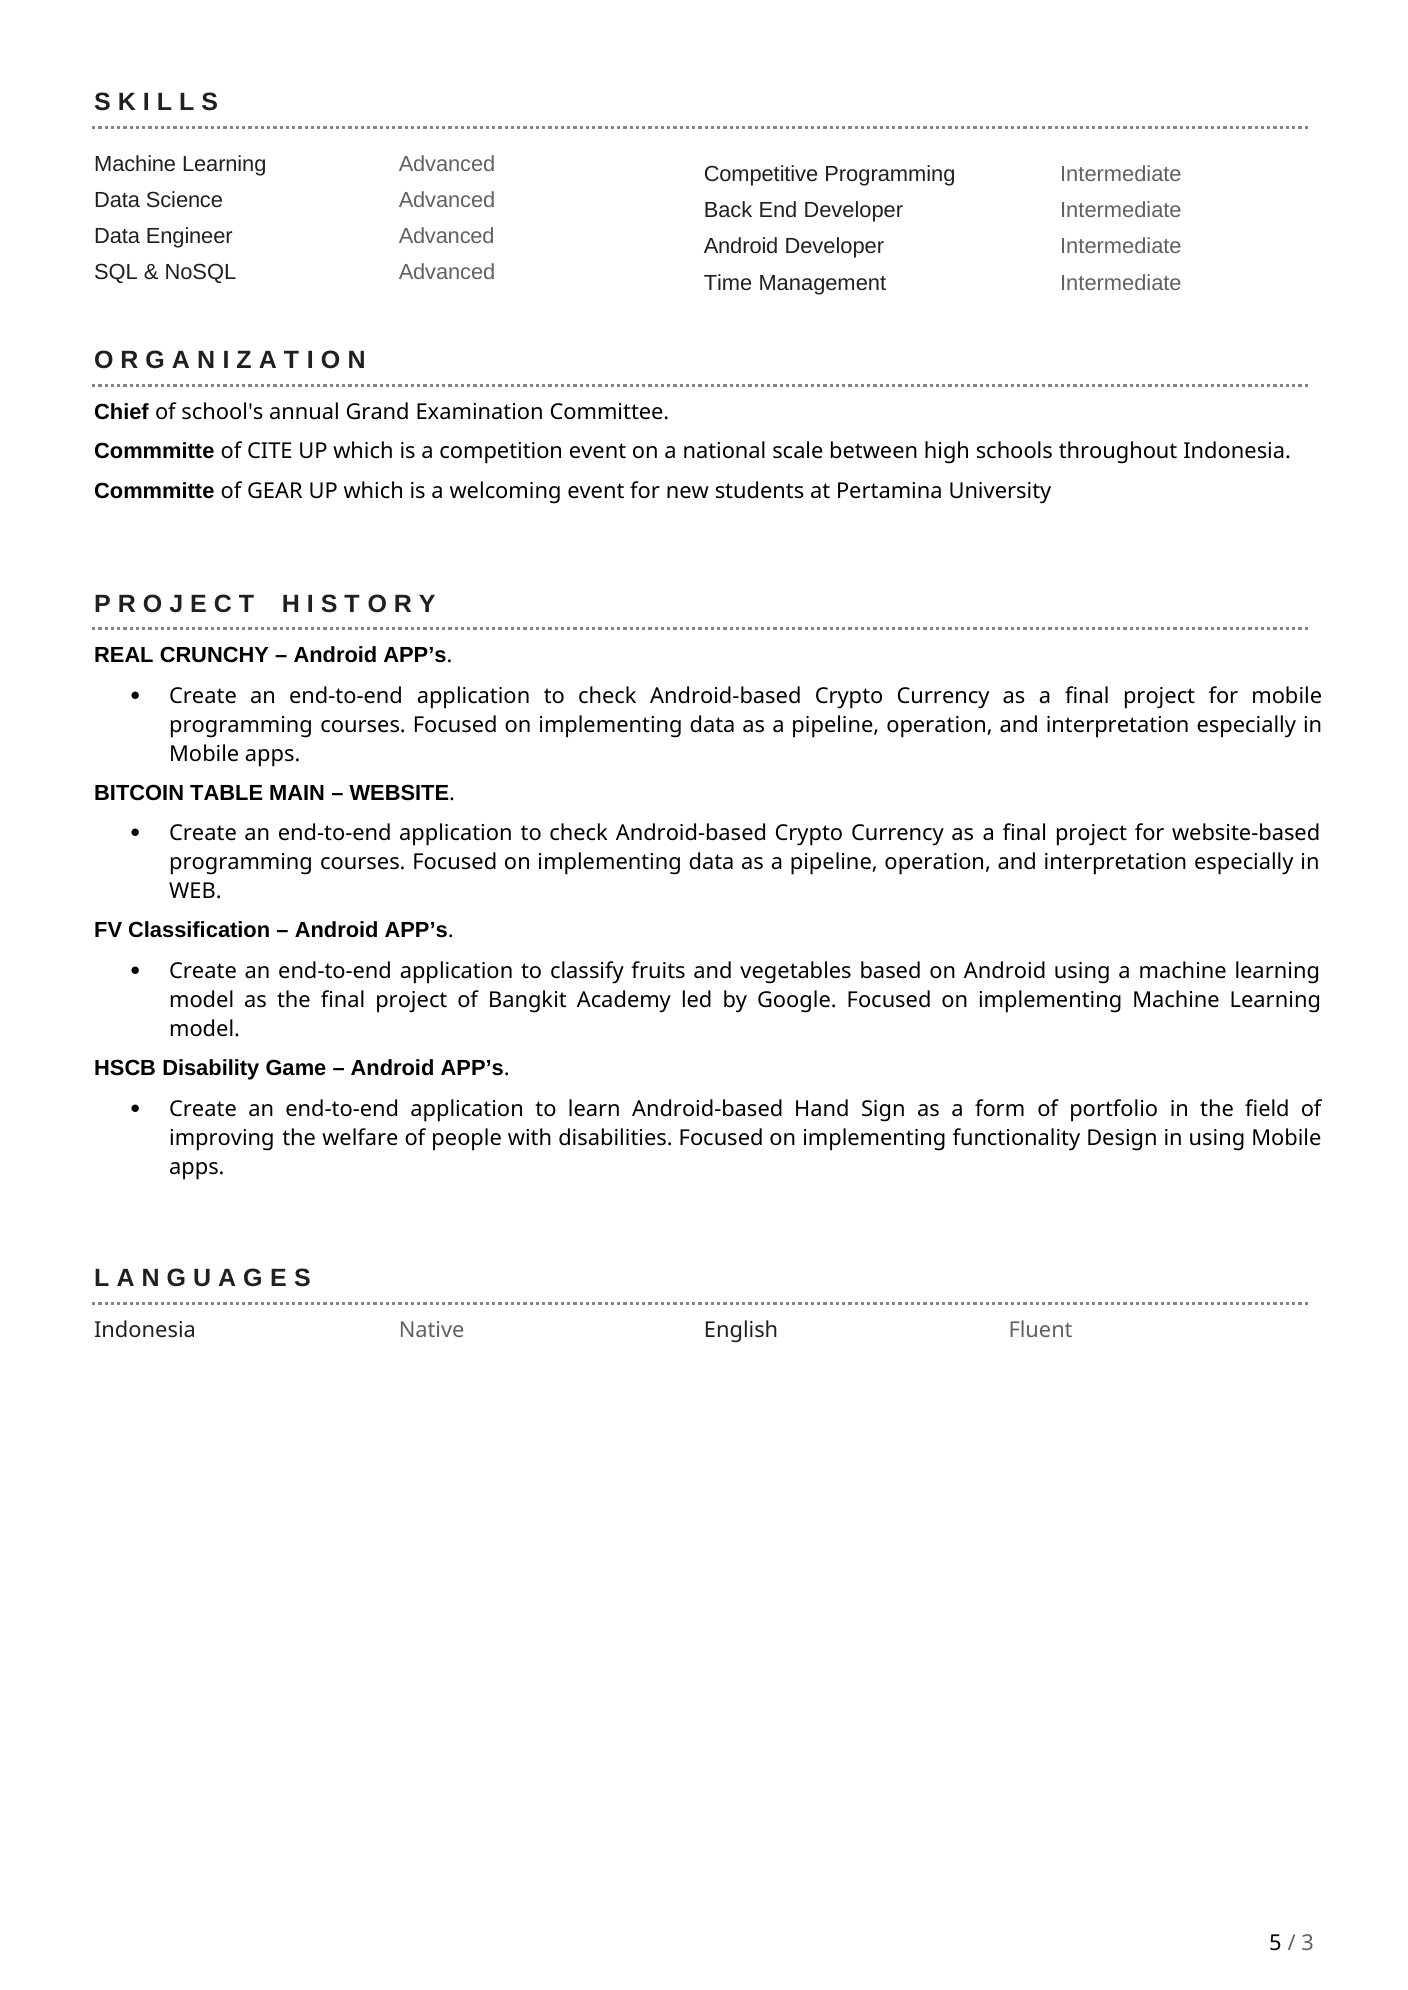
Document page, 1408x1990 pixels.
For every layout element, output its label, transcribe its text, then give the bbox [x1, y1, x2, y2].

text Data Engineer Advanced [94, 223, 496, 248]
subtitle S K I L L S [94, 87, 1334, 115]
subtitle REAL CRUNCHY – Android APP’s. [94, 639, 1334, 669]
subtitle O R G A N I Z A T I O N [94, 345, 1334, 374]
text Commmitte of CITE UP which is a competition event on a national scale between high schools throughout Indonesia. [94, 435, 1334, 465]
subtitle L A N G U A G E S [94, 1263, 1334, 1292]
text Chief of school's annual Grand Examination Committee. [94, 396, 1334, 426]
subtitle HSCB Disability Game – Android APP’s. [94, 1052, 1334, 1082]
text Indonesia Native English Fluent [94, 1314, 1334, 1344]
list Create an end-to-end application to learn Android-based Hand Sign as a form of portfolio in the field of improving the welfare of people with disabilities. Focused on implementing functionality Design in using Mobile apps. [131, 1093, 1323, 1181]
list Create an end-to-end application to check Android-based Crypto Currency as a final project for website-based programming courses. Focused on implementing data as a pipeline, operation, and interpretation especially in WEB. [131, 817, 1322, 905]
text Machine Learning Advanced Data Science Advanced [94, 151, 496, 212]
text Commmitte of GEAR UP which is a welcoming event for new students at Pertamina University [94, 476, 1334, 505]
text SQL & NoSQL Advanced [94, 259, 496, 284]
subtitle BITCOIN TABLE MAIN – WEBSITE. [94, 777, 1334, 807]
text Time Management Intermediate [703, 270, 1334, 295]
text Android Developer Intermediate [703, 233, 1330, 258]
subtitle FV Classification – Android APP’s. [94, 914, 1334, 944]
list Create an end-to-end application to check Android-based Crypto Currency as a final project for mobile programming courses. Focused on implementing data as a pipeline, operation, and interpretation especially in Mobile apps. [131, 680, 1323, 768]
text Competitive Programming Intermediate Back End Developer Intermediate [703, 161, 1193, 222]
list Create an end-to-end application to classify fruits and vegetables based on Android using a machine learning model as the final project of Bangkit Academy led by Google. Focused on implementing Machine Learning model. [131, 955, 1321, 1043]
subtitle P R O J E C T H I S T O R Y [94, 588, 1334, 617]
